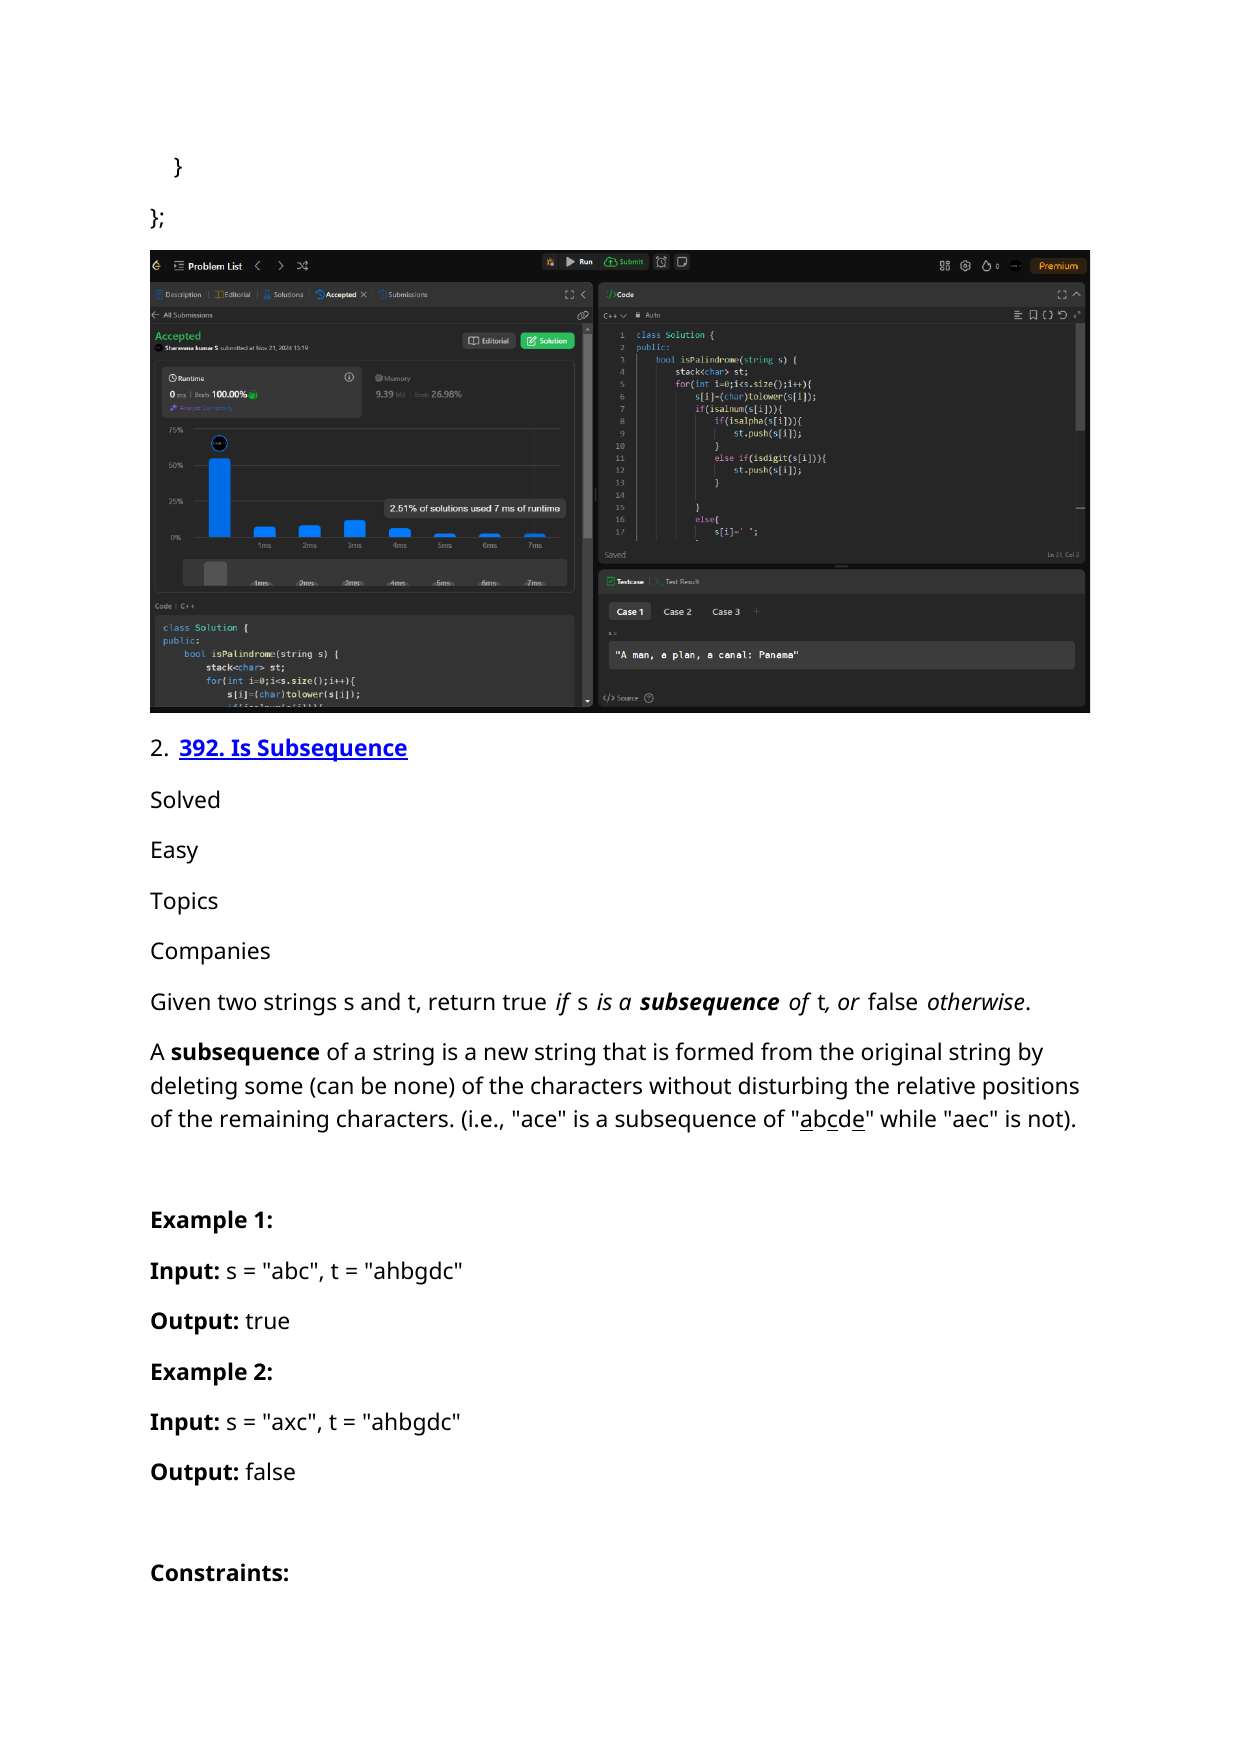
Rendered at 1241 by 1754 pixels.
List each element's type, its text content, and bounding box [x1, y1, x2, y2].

text Input: s = "axc", t = "ahbgdc" [150, 1406, 1090, 1437]
text 2. 392. Is Subsequence [150, 732, 1090, 763]
text Given two strings s and t, return true if s is a subsequence of t, or false otherwise. [150, 986, 1090, 1017]
text Example 1: [150, 1204, 1090, 1236]
text Solved [150, 784, 1090, 815]
text } [150, 150, 1090, 181]
text Example 2: [150, 1356, 1090, 1387]
text Input: s = "abc", t = "ahbgdc" [150, 1255, 1090, 1286]
text Output: true [150, 1305, 1090, 1336]
text Topics [150, 885, 1090, 916]
text Output: false [150, 1456, 1090, 1488]
text A subsequence of a string is a new string that is formed from the original string by deleting some (can be none) of the characters without disturbing the relative positions of the remaining characters. (i.e., "ace" is a subsequence of "abcde" while "aec" is not). [150, 1036, 1090, 1135]
text Companies [150, 935, 1090, 966]
text Constraints: [150, 1557, 1090, 1588]
text Easy [150, 834, 1090, 866]
picture [150, 250, 1091, 713]
text }; [150, 200, 1090, 232]
